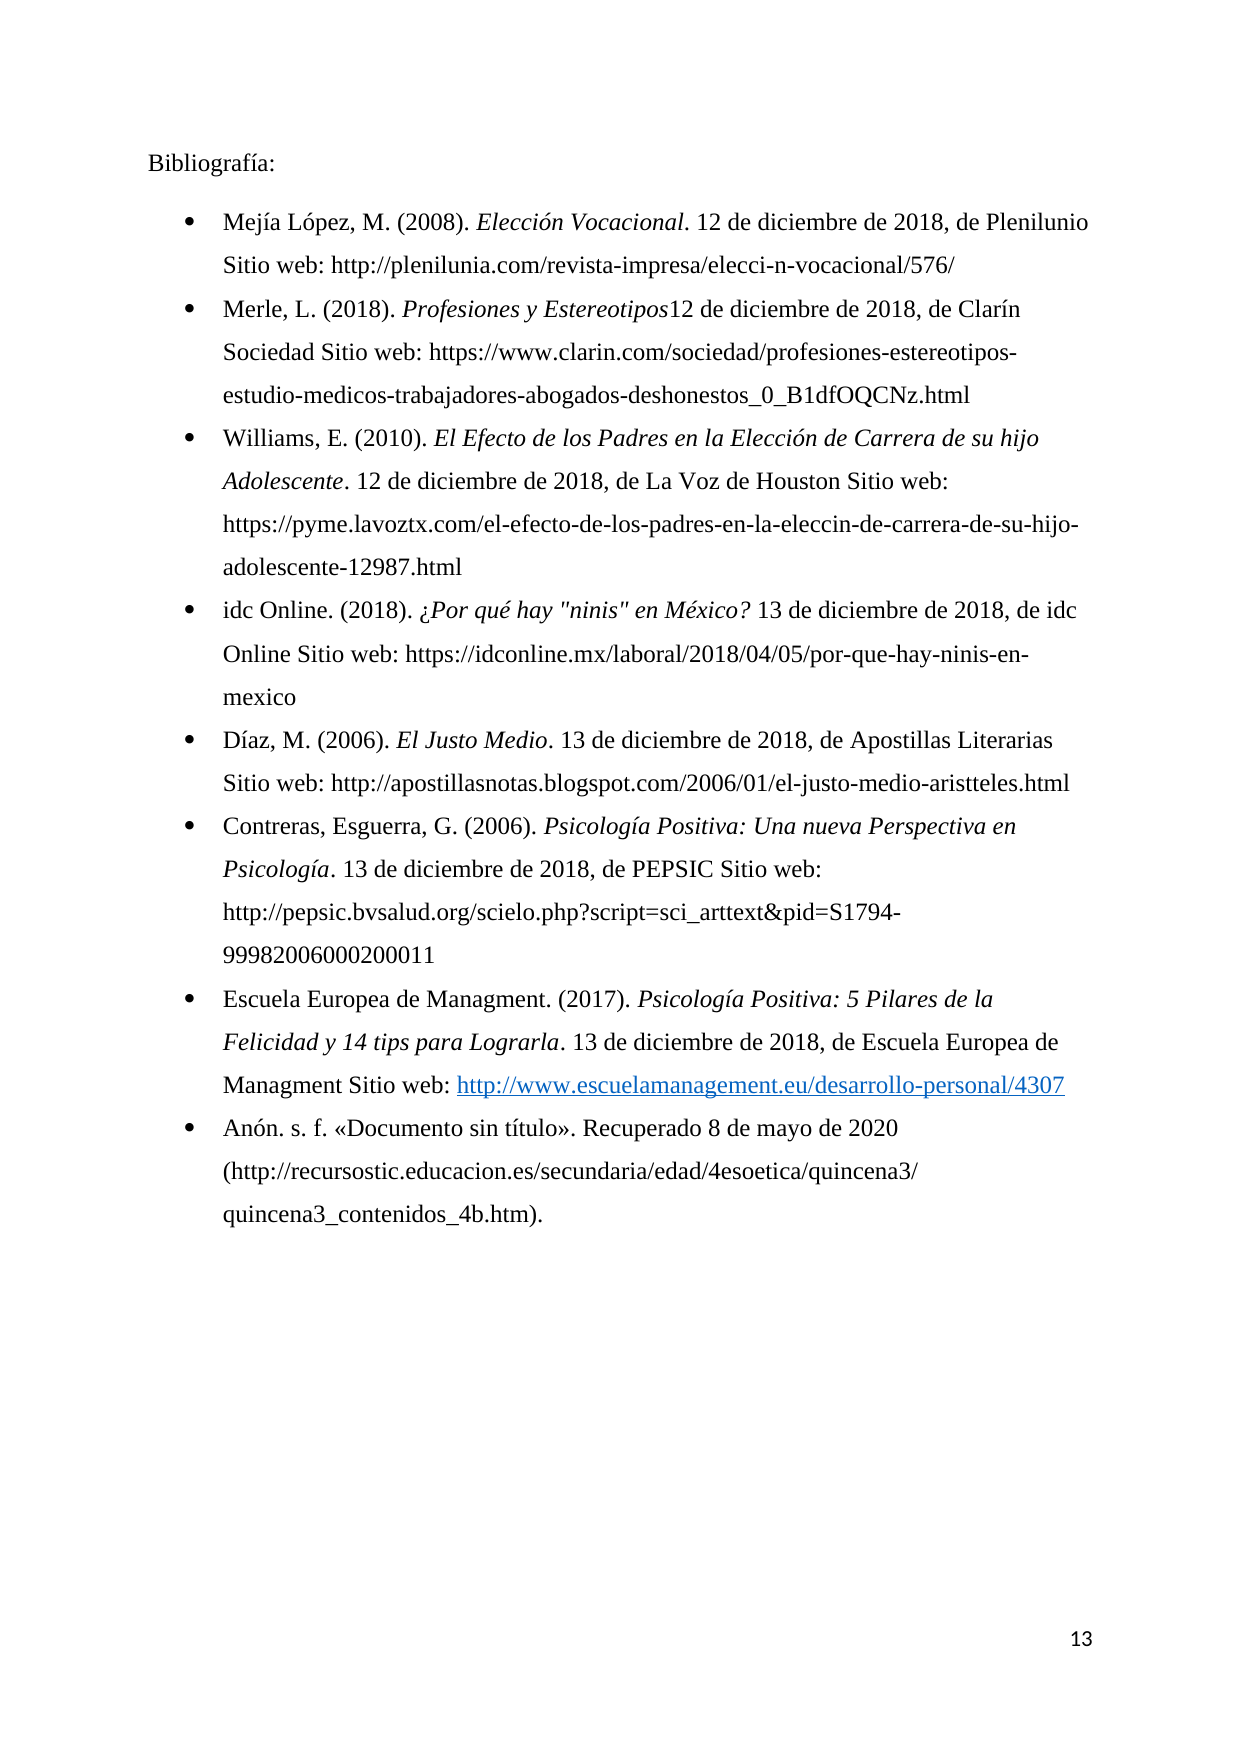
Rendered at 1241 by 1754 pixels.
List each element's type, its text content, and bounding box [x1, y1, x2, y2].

list idc Online. (2018). ¿Por qué hay "ninis" en México? 13 de diciembre de 2018, de idc Online Sitio web: https://idconline.mx/laboral/2018/04/05/por-que-hay-ninis-en-mexico [185, 596, 1092, 711]
list Mejía López, M. (2008). Elección Vocacional. 12 de diciembre de 2018, de Plenilunio Sitio web: http://plenilunia.com/revista-impresa/elecci-n-vocacional/576/ [185, 207, 1092, 279]
text Bibliografía: [148, 148, 1092, 176]
list Escuela Europea de Managment. (2017). Psicología Positiva: 5 Pilares de la Felicidad y 14 tips para Lograrla. 13 de diciembre de 2018, de Escuela Europea de Managment Sitio web: http://www.escuelamanagement.eu/desarrollo-personal/4307 [185, 984, 1092, 1099]
list Contreras, Esguerra, G. (2006). Psicología Positiva: Una nueva Perspectiva en Psicología. 13 de diciembre de 2018, de PEPSIC Sitio web: http://pepsic.bvsalud.org/scielo.php?script=sci_arttext&pid=S1794-99982006000200011 [185, 811, 1092, 969]
list Anón. s. f. «Documento sin título». Recuperado 8 de mayo de 2020 (http://recursostic.educacion.es/secundaria/edad/4esoetica/quincena3/quincena3_contenidos_4b.htm). [185, 1113, 1092, 1228]
list Merle, L. (2018). Profesiones y Estereotipos12 de diciembre de 2018, de Clarín Sociedad Sitio web: https://www.clarin.com/sociedad/profesiones-estereotipos-estudio-medicos-trabajadores-abogados-deshonestos_0_B1dfOQCNz.html [185, 294, 1092, 409]
list Díaz, M. (2006). El Justo Medio. 13 de diciembre de 2018, de Apostillas Literarias Sitio web: http://apostillasnotas.blogspot.com/2006/01/el-justo-medio-aristteles.html [185, 725, 1092, 797]
list Williams, E. (2010). El Efecto de los Padres en la Elección de Carrera de su hijo Adolescente. 12 de diciembre de 2018, de La Voz de Houston Sitio web: https://pyme.lavoztx.com/el-efecto-de-los-padres-en-la-eleccin-de-carrera-de-su-hijo-adolescente-12987.html [185, 423, 1092, 581]
